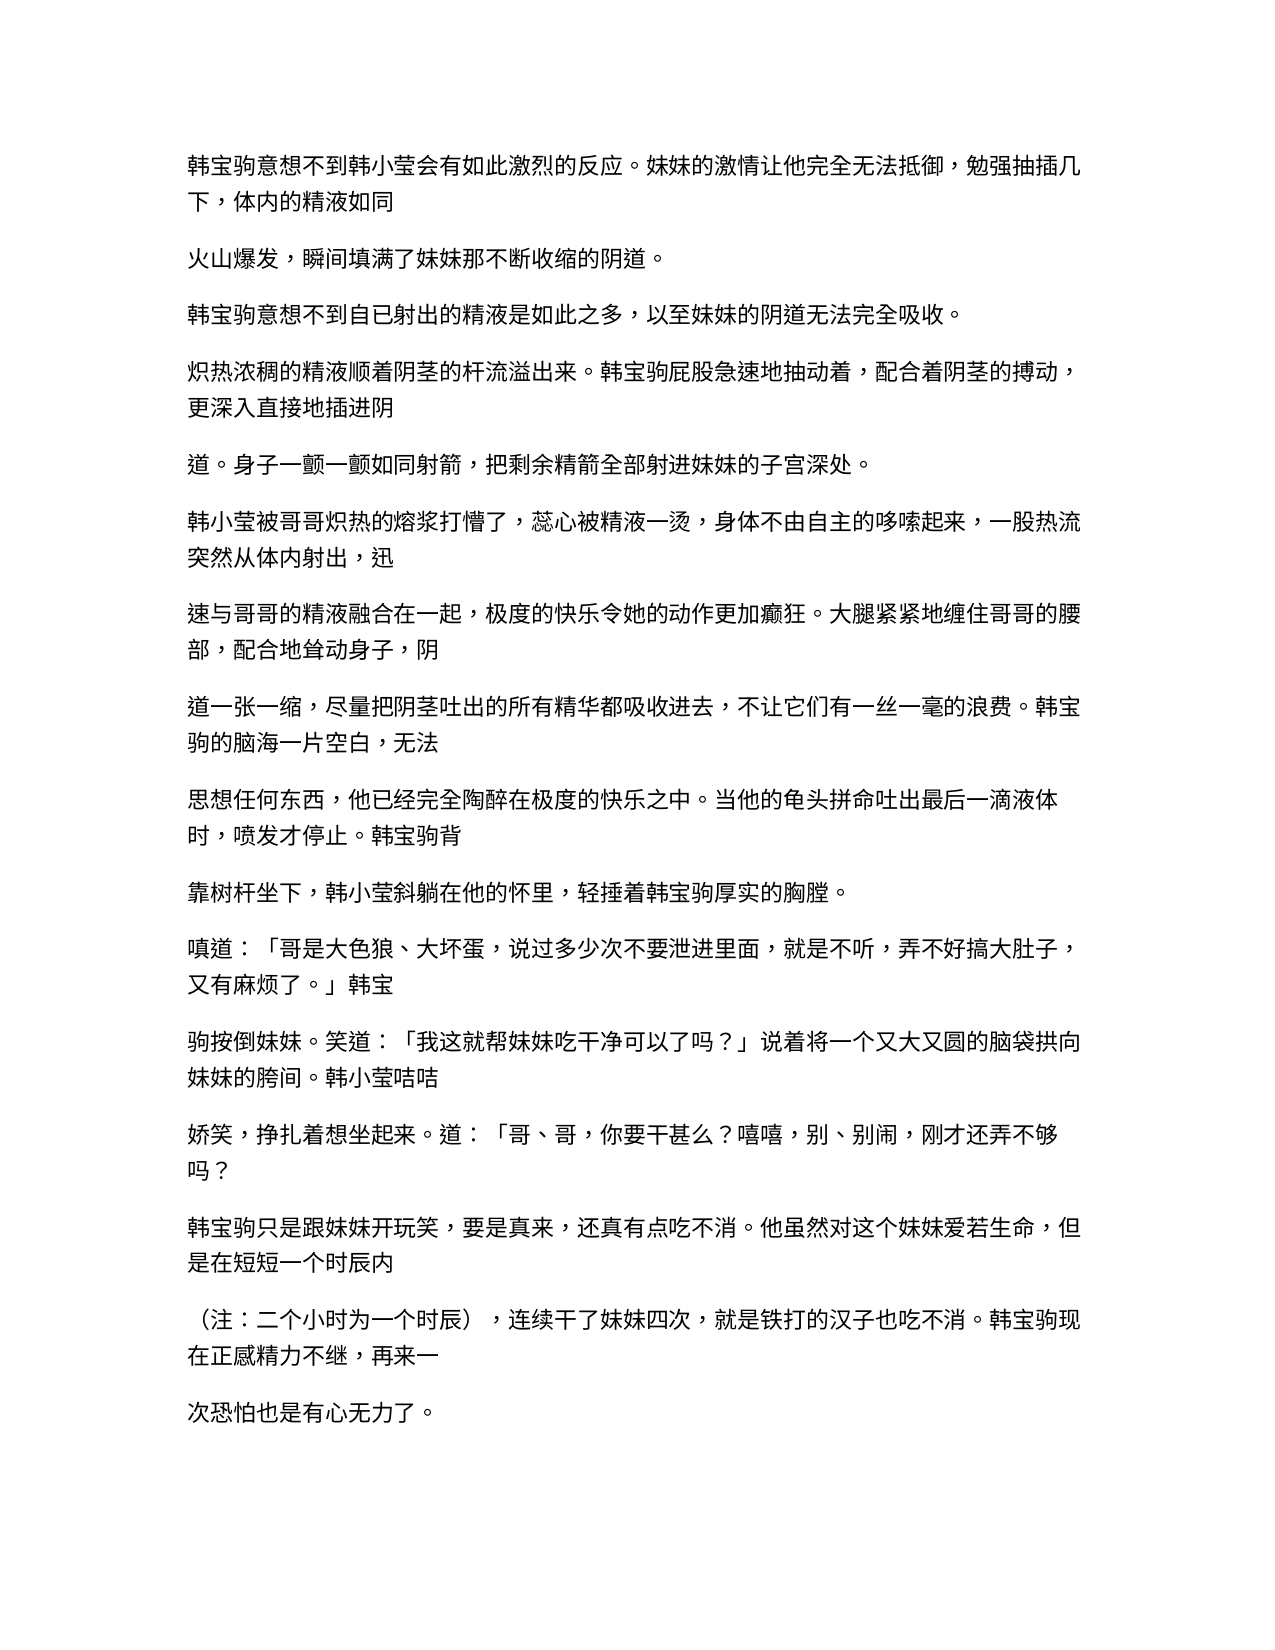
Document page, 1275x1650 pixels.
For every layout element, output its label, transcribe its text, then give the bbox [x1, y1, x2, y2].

text 靠树杆坐下，韩小莹斜躺在他的怀里，轻捶着韩宝驹厚实的胸膛。 [187, 877, 1087, 908]
text 道一张一缩，尽量把阴茎吐出的所有精华都吸收进去，不让它们有一丝一毫的浪费。韩宝驹的脑海一片空白，无法 [187, 691, 1087, 758]
text 速与哥哥的精液融合在一起，极度的快乐令她的动作更加癫狂。大腿紧紧地缠住哥哥的腰部，配合地耸动身子，阴 [187, 598, 1087, 666]
text 韩宝驹意想不到韩小莹会有如此激烈的反应。妹妹的激情让他完全无法抵御，勉强抽插几下，体内的精液如同 [187, 150, 1087, 217]
text 嗔道∶「哥是大色狼、大坏蛋，说过多少次不要泄进里面，就是不听，弄不好搞大肚子，又有麻烦了。」韩宝 [187, 933, 1087, 1001]
text 道。身子一颤一颤如同射箭，把剩余精箭全部射进妹妹的子宫深处。 [187, 449, 1087, 480]
text 炽热浓稠的精液顺着阴茎的杆流溢出来。韩宝驹屁股急速地抽动着，配合着阴茎的搏动，更深入直接地插进阴 [187, 356, 1087, 423]
text 韩宝驹只是跟妹妹开玩笑，要是真来，还真有点吃不消。他虽然对这个妹妹爱若生命，但是在短短一个时辰内 [187, 1211, 1087, 1279]
text （注∶二个小时为一个时辰），连续干了妹妹四次，就是铁打的汉子也吃不消。韩宝驹现在正感精力不继，再来一 [187, 1304, 1087, 1371]
text 韩宝驹意想不到自已射出的精液是如此之多，以至妹妹的阴道无法完全吸收。 [187, 299, 1087, 331]
text 驹按倒妹妹。笑道∶「我这就帮妹妹吃干净可以了吗？」说着将一个又大又圆的脑袋拱向妹妹的胯间。韩小莹咭咭 [187, 1026, 1087, 1093]
text 韩小莹被哥哥炽热的熔浆打懵了，蕊心被精液一烫，身体不由自主的哆嗦起来，一股热流突然从体内射出，迅 [187, 506, 1087, 573]
text 次恐怕也是有心无力了。 [187, 1397, 1087, 1428]
text 娇笑，挣扎着想坐起来。道∶「哥、哥，你要干甚么？嘻嘻，别、别闹，刚才还弄不够吗？ [187, 1119, 1087, 1186]
text 思想任何东西，他已经完全陶醉在极度的快乐之中。当他的龟头拼命吐出最后一滴液体时，喷发才停止。韩宝驹背 [187, 784, 1087, 851]
text 火山爆发，瞬间填满了妹妹那不断收缩的阴道。 [187, 243, 1087, 274]
